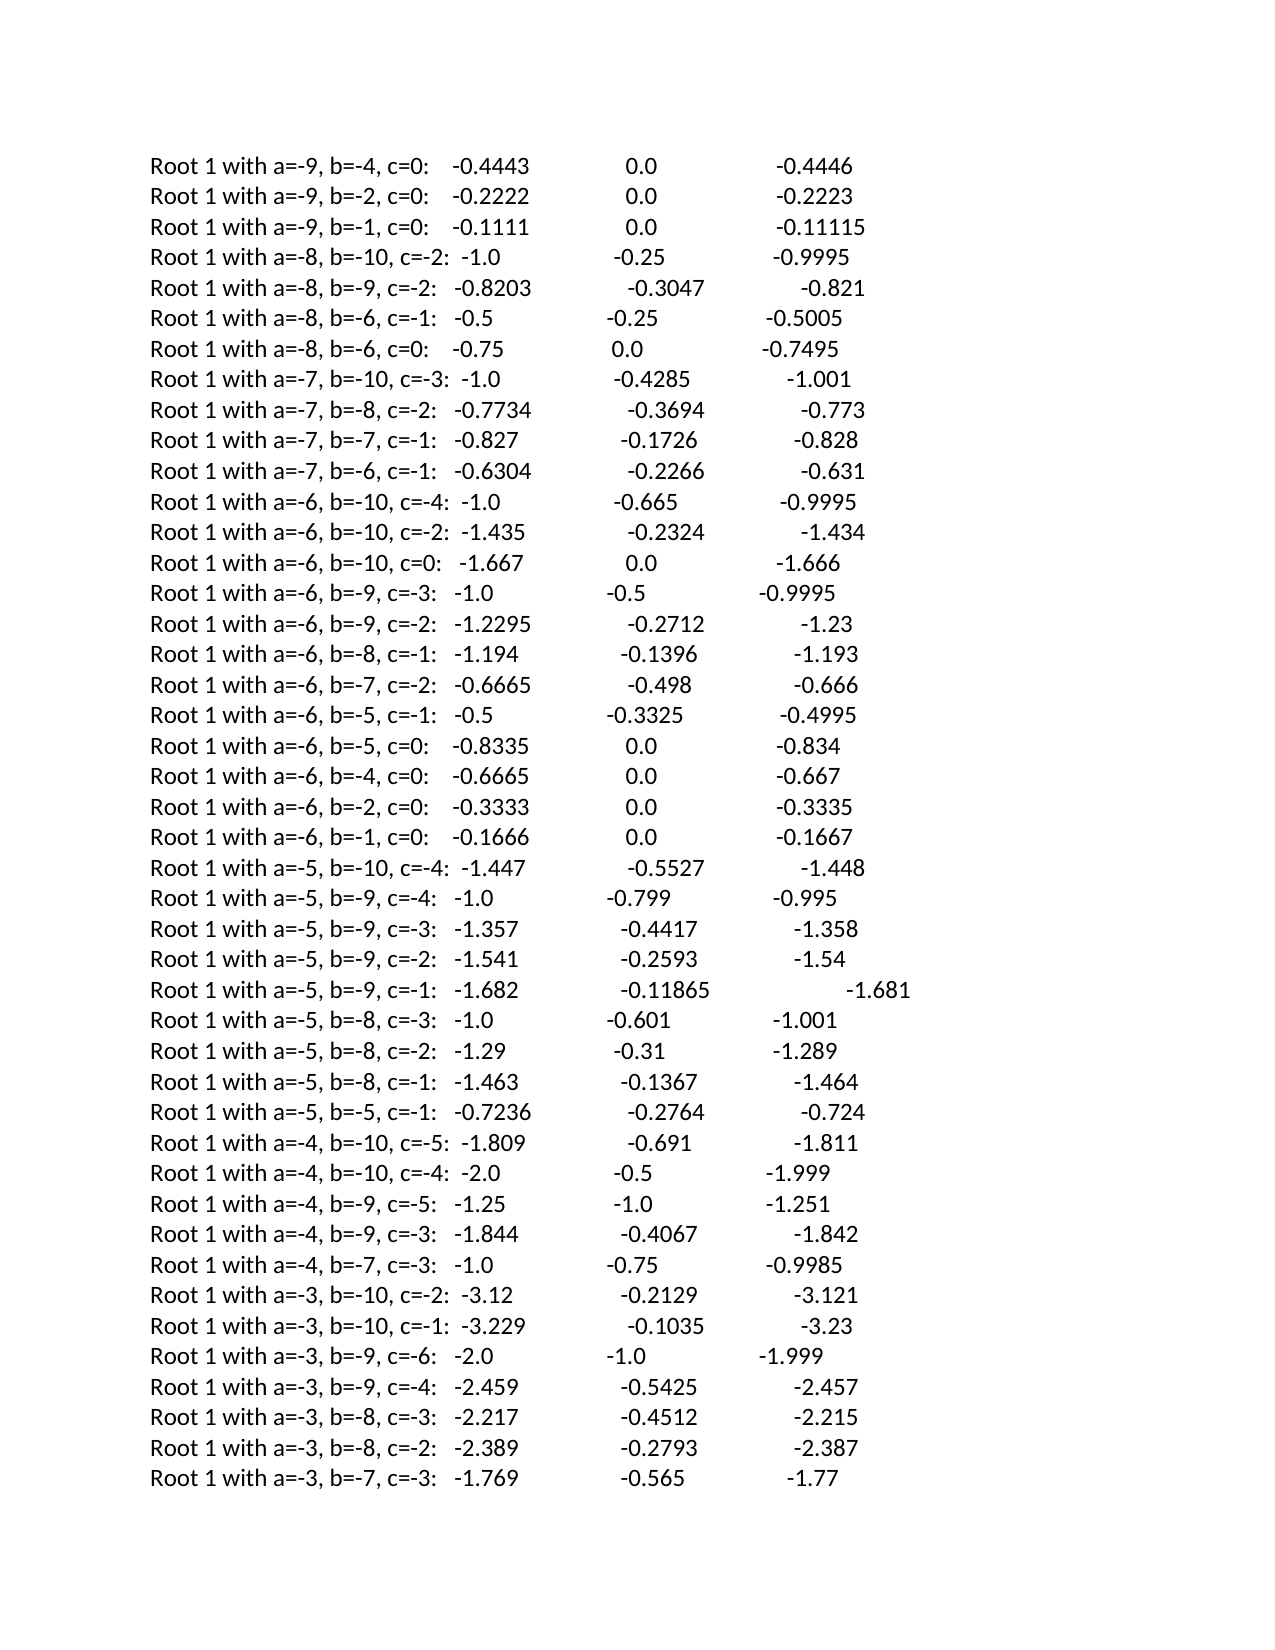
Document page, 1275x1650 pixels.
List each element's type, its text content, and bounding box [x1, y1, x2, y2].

text Root 1 with a=-3, b=-8, c=-2: -2.389 -0.2793 -2.387 [150, 1432, 1125, 1462]
text Root 1 with a=-4, b=-9, c=-5: -1.25 -1.0 -1.251 [150, 1188, 1125, 1218]
text Root 1 with a=-6, b=-10, c=-2: -1.435 -0.2324 -1.434 [150, 516, 1125, 547]
text Root 1 with a=-4, b=-10, c=-5: -1.809 -0.691 -1.811 [150, 1127, 1125, 1157]
text Root 1 with a=-5, b=-8, c=-3: -1.0 -0.601 -1.001 [150, 1004, 1125, 1035]
text Root 1 with a=-5, b=-5, c=-1: -0.7236 -0.2764 -0.724 [150, 1096, 1125, 1127]
text Root 1 with a=-6, b=-5, c=0: -0.8335 0.0 -0.834 [150, 730, 1125, 760]
text Root 1 with a=-8, b=-9, c=-2: -0.8203 -0.3047 -0.821 [150, 272, 1125, 303]
text Root 1 with a=-5, b=-9, c=-1: -1.682 -0.11865 -1.681 [150, 974, 1125, 1004]
text Root 1 with a=-3, b=-8, c=-3: -2.217 -0.4512 -2.215 [150, 1401, 1125, 1432]
text Root 1 with a=-7, b=-8, c=-2: -0.7734 -0.3694 -0.773 [150, 394, 1125, 425]
text Root 1 with a=-8, b=-10, c=-2: -1.0 -0.25 -0.9995 [150, 242, 1125, 272]
text Root 1 with a=-6, b=-10, c=0: -1.667 0.0 -1.666 [150, 547, 1125, 577]
text Root 1 with a=-5, b=-9, c=-4: -1.0 -0.799 -0.995 [150, 882, 1125, 913]
text Root 1 with a=-5, b=-10, c=-4: -1.447 -0.5527 -1.448 [150, 852, 1125, 882]
text Root 1 with a=-9, b=-1, c=0: -0.1111 0.0 -0.11115 [150, 211, 1125, 242]
text Root 1 with a=-6, b=-1, c=0: -0.1666 0.0 -0.1667 [150, 821, 1125, 852]
text Root 1 with a=-3, b=-9, c=-4: -2.459 -0.5425 -2.457 [150, 1371, 1125, 1401]
text Root 1 with a=-9, b=-2, c=0: -0.2222 0.0 -0.2223 [150, 181, 1125, 211]
text Root 1 with a=-8, b=-6, c=0: -0.75 0.0 -0.7495 [150, 333, 1125, 364]
text Root 1 with a=-6, b=-9, c=-2: -1.2295 -0.2712 -1.23 [150, 608, 1125, 638]
text Root 1 with a=-5, b=-8, c=-1: -1.463 -0.1367 -1.464 [150, 1066, 1125, 1096]
text Root 1 with a=-5, b=-9, c=-2: -1.541 -0.2593 -1.54 [150, 943, 1125, 974]
text Root 1 with a=-6, b=-7, c=-2: -0.6665 -0.498 -0.666 [150, 669, 1125, 699]
text Root 1 with a=-6, b=-10, c=-4: -1.0 -0.665 -0.9995 [150, 486, 1125, 516]
text Root 1 with a=-3, b=-7, c=-3: -1.769 -0.565 -1.77 [150, 1462, 1125, 1493]
text Root 1 with a=-5, b=-9, c=-3: -1.357 -0.4417 -1.358 [150, 913, 1125, 943]
text Root 1 with a=-3, b=-10, c=-1: -3.229 -0.1035 -3.23 [150, 1310, 1125, 1340]
text Root 1 with a=-7, b=-6, c=-1: -0.6304 -0.2266 -0.631 [150, 455, 1125, 486]
text Root 1 with a=-5, b=-8, c=-2: -1.29 -0.31 -1.289 [150, 1035, 1125, 1066]
text Root 1 with a=-3, b=-9, c=-6: -2.0 -1.0 -1.999 [150, 1340, 1125, 1371]
text Root 1 with a=-7, b=-10, c=-3: -1.0 -0.4285 -1.001 [150, 364, 1125, 394]
text Root 1 with a=-6, b=-4, c=0: -0.6665 0.0 -0.667 [150, 760, 1125, 791]
text Root 1 with a=-6, b=-5, c=-1: -0.5 -0.3325 -0.4995 [150, 699, 1125, 730]
text Root 1 with a=-8, b=-6, c=-1: -0.5 -0.25 -0.5005 [150, 303, 1125, 333]
text Root 1 with a=-4, b=-10, c=-4: -2.0 -0.5 -1.999 [150, 1157, 1125, 1188]
text Root 1 with a=-3, b=-10, c=-2: -3.12 -0.2129 -3.121 [150, 1279, 1125, 1310]
text Root 1 with a=-7, b=-7, c=-1: -0.827 -0.1726 -0.828 [150, 425, 1125, 455]
text Root 1 with a=-6, b=-9, c=-3: -1.0 -0.5 -0.9995 [150, 577, 1125, 608]
text Root 1 with a=-6, b=-8, c=-1: -1.194 -0.1396 -1.193 [150, 638, 1125, 669]
text Root 1 with a=-4, b=-9, c=-3: -1.844 -0.4067 -1.842 [150, 1218, 1125, 1249]
text Root 1 with a=-9, b=-4, c=0: -0.4443 0.0 -0.4446 [150, 150, 1125, 181]
text Root 1 with a=-6, b=-2, c=0: -0.3333 0.0 -0.3335 [150, 791, 1125, 821]
text Root 1 with a=-4, b=-7, c=-3: -1.0 -0.75 -0.9985 [150, 1249, 1125, 1279]
